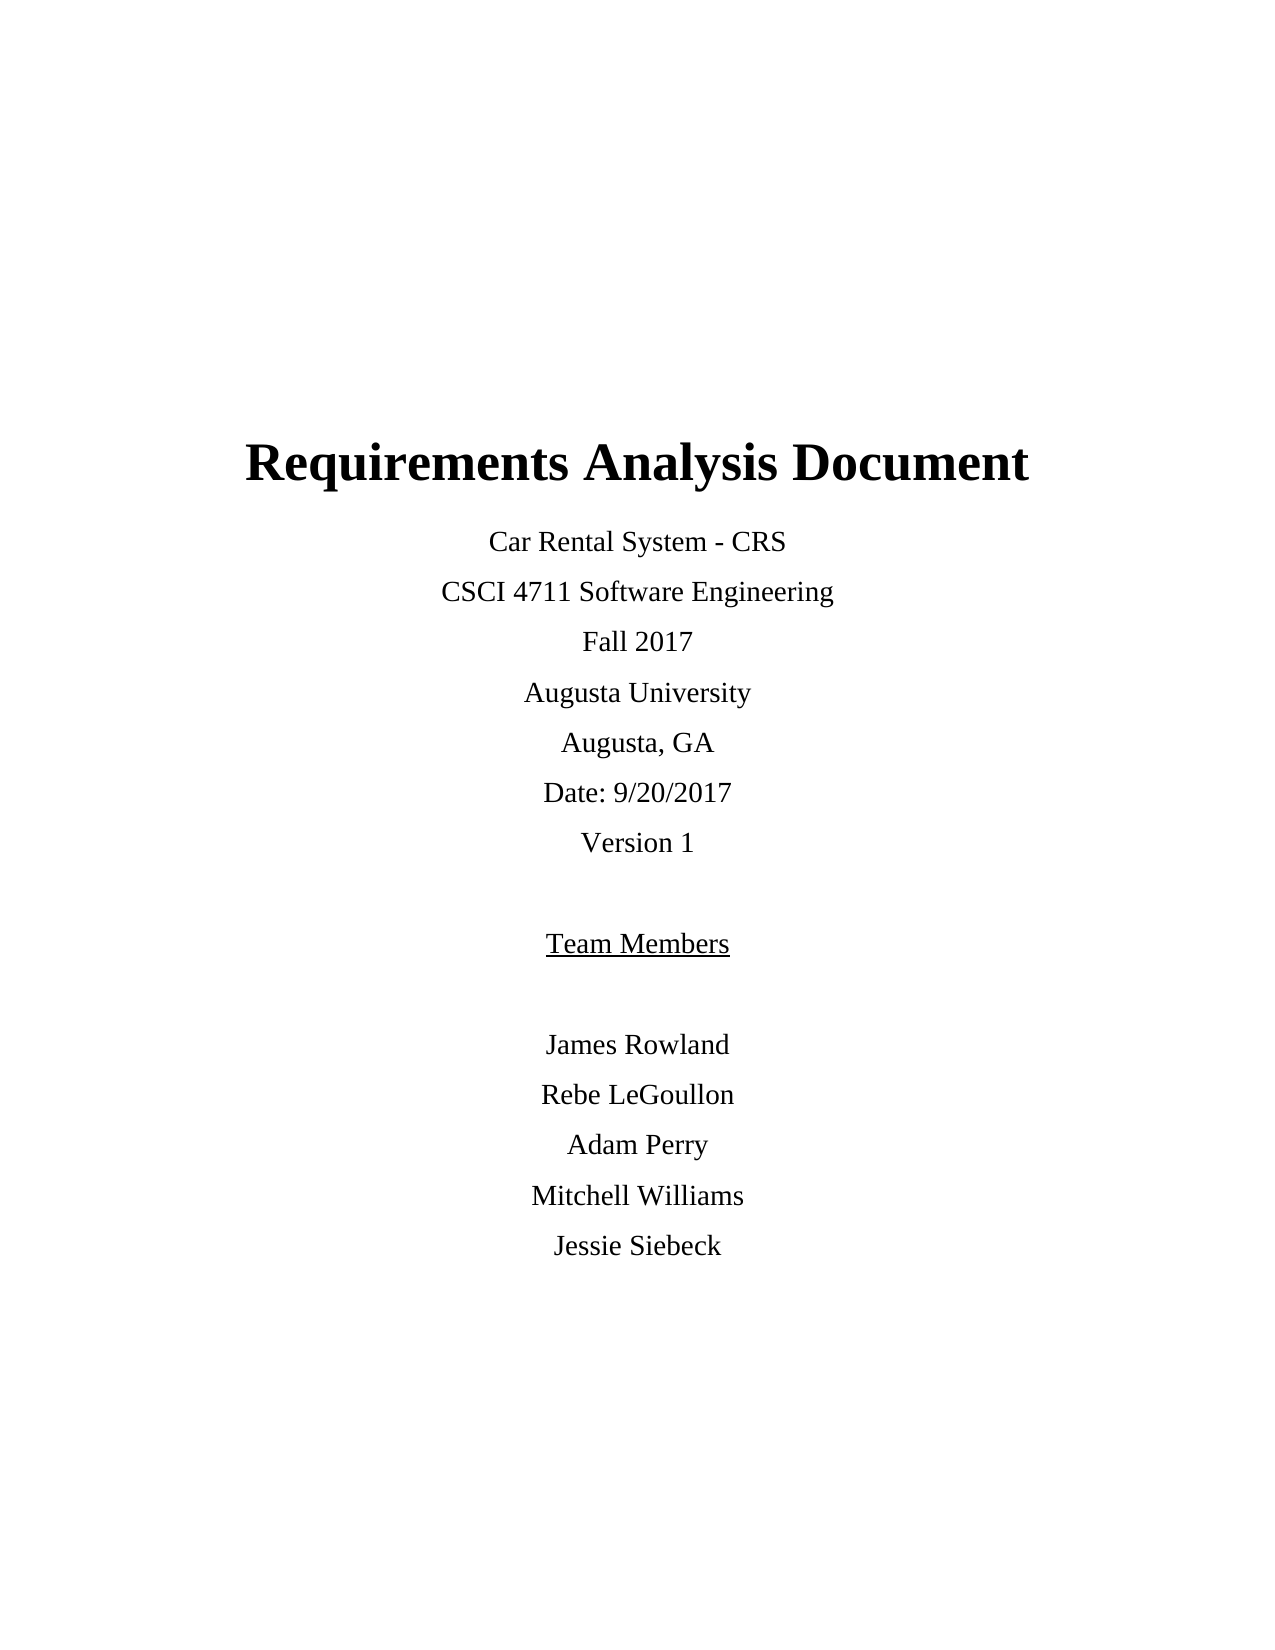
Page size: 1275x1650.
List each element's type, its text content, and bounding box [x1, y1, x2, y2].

text Team Members [150, 926, 1125, 960]
text Version 1 [150, 826, 1125, 859]
text Adam Perry [150, 1127, 1125, 1161]
text Fall 2017 [150, 624, 1125, 658]
text Requirements Analysis Document [150, 430, 1125, 493]
text James Rowland [150, 1027, 1125, 1060]
text Rebe LeGoullon [150, 1077, 1125, 1111]
text Augusta University [150, 675, 1125, 708]
text CSCI 4711 Software Engineering [150, 574, 1125, 608]
text Jessie Siebeck [150, 1228, 1125, 1262]
text Car Rental System - CRS [150, 524, 1125, 557]
text Date: 9/20/2017 [150, 775, 1125, 809]
text Mitchell Williams [150, 1178, 1125, 1211]
text Augusta, GA [150, 725, 1125, 758]
